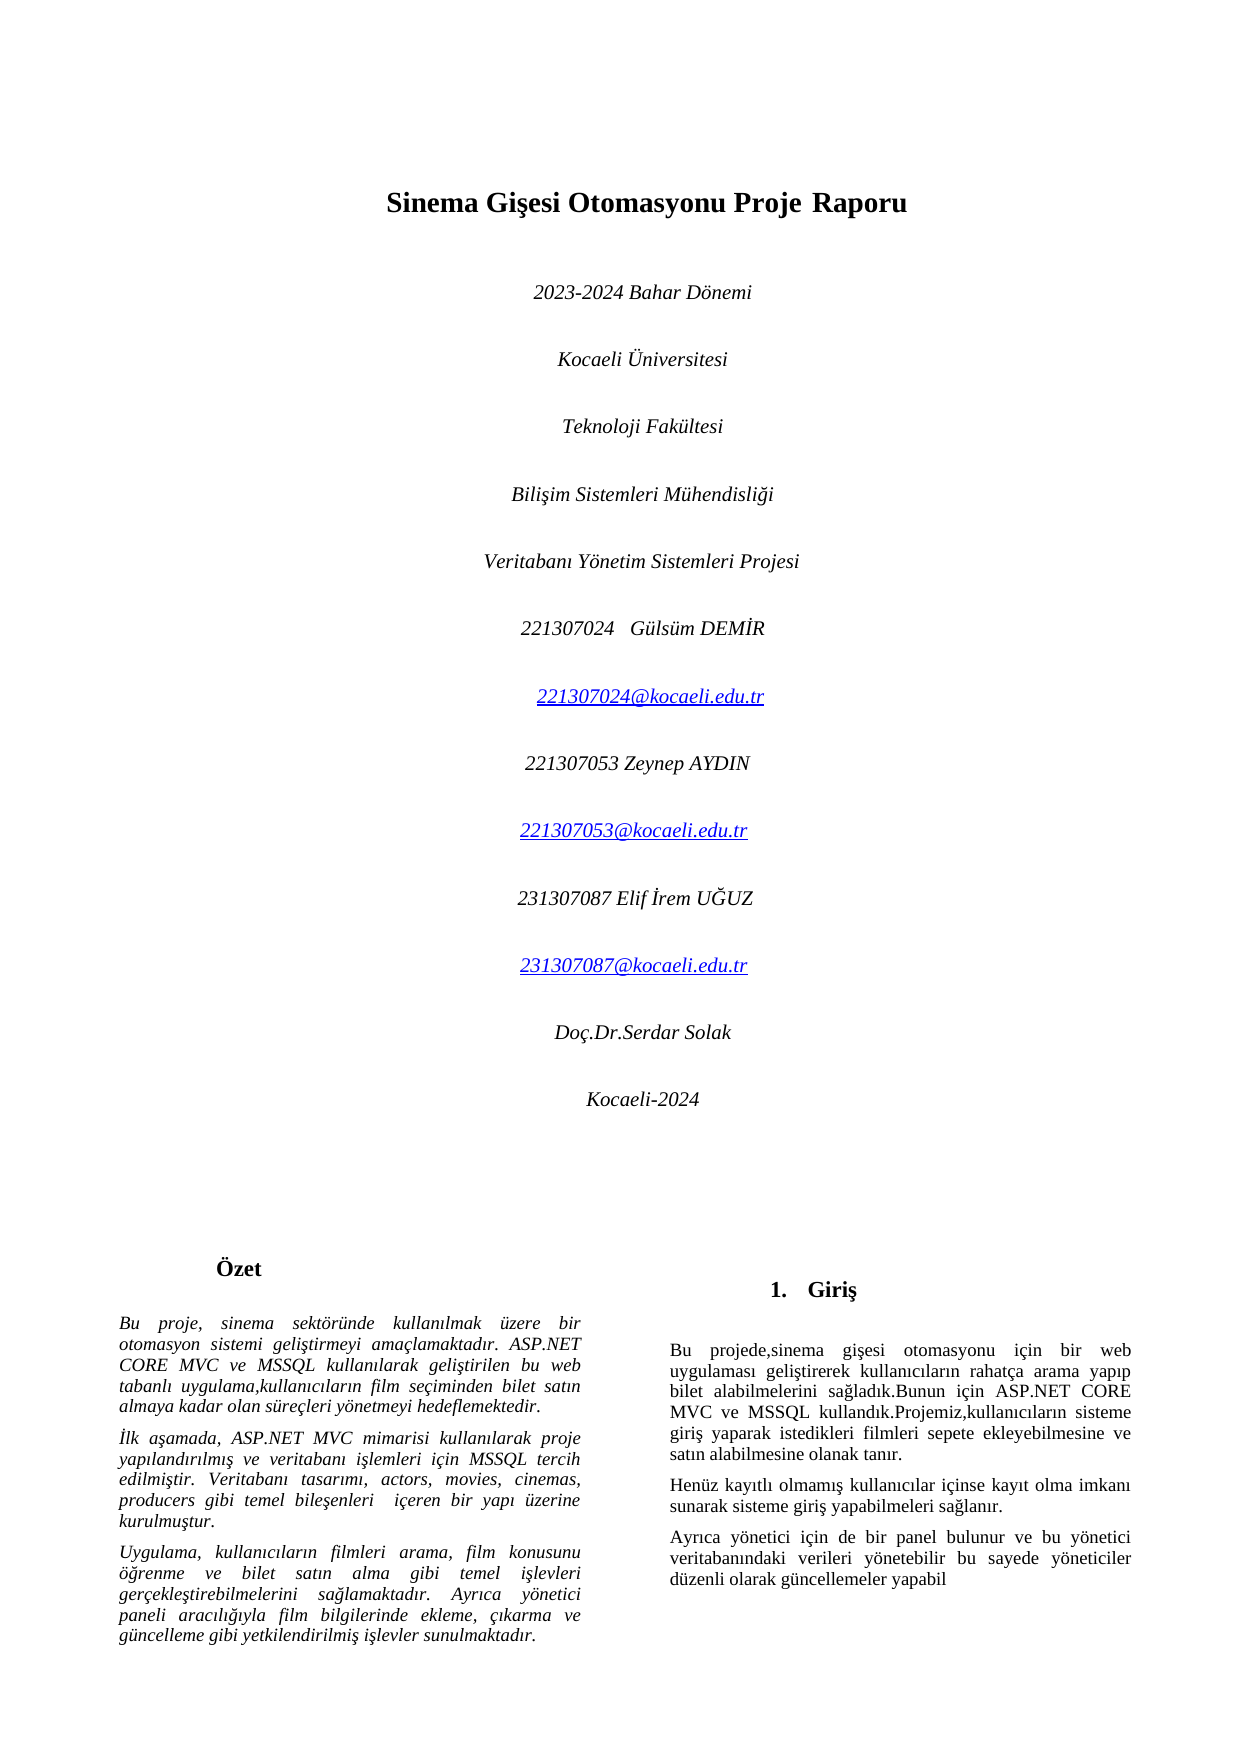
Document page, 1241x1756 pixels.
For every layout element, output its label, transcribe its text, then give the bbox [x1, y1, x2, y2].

text Bu proje, sinema sektöründe kullanılmak üzere bir otomasyon sistemi geliştirmeyi amaçlamaktadır. ASP.NET CORE MVC ve MSSQL kullanılarak geliştirilen bu web tabanlı uygulama,kullanıcıların film seçiminden bilet satın almaya kadar olan süreçleri yönetmeyi hedeflemektedir. [119, 1313, 581, 1417]
text Kocaeli Üniversitesi [139, 347, 1122, 371]
text İlk aşamada, ASP.NET MVC mimarisi kullanılarak proje yapılandırılmış ve veritabanı işlemleri için MSSQL tercih edilmiştir. Veritabanı tasarımı, actors, movies, cinemas, producers gibi temel bileşenleri içeren bir yapı üzerine kurulmuştur. [119, 1428, 581, 1531]
text Doç.Dr.Serdar Solak [139, 1020, 1122, 1044]
text Kocaeli-2024 [139, 1087, 1122, 1111]
text 221307024 Gülsüm DEMİR [139, 616, 1122, 640]
text 221307024@kocaeli.edu.tr [139, 683, 1122, 708]
title Sinema Gişesi Otomasyonu Proje Raporu [333, 185, 909, 218]
text Bu projede,sinema gişesi otomasyonu için bir web uygulaması geliştirerek kullanıcıların rahatça arama yapıp bilet alabilmelerini sağladık.Bunun için ASP.NET CORE MVC ve MSSQL kullandık.Projemiz,kullanıcıların sisteme giriş yaparak istedikleri filmleri sepete ekleyebilmesine ve satın alabilmesine olanak tanır. [669, 1340, 1132, 1464]
text 231307087 Elif İrem UĞUZ [139, 885, 1122, 909]
text Henüz kayıtlı olmamış kullanıcılar içinse kayıt olma imkanı sunarak sisteme giriş yapabilmeleri sağlanır. [669, 1475, 1132, 1516]
text 221307053 Zeynep AYDIN [108, 751, 1122, 775]
text Bilişim Sistemleri Mühendisliği [139, 482, 1122, 506]
text Veritabanı Yönetim Sistemleri Projesi [108, 549, 1122, 573]
text 2023-2024 Bahar Dönemi [139, 280, 1122, 304]
text 221307053@kocaeli.edu.tr [108, 818, 1122, 842]
text 231307087@kocaeli.edu.tr [108, 953, 1122, 977]
text Uygulama, kullanıcıların filmleri arama, film konusunu öğrenme ve bilet satın alma gibi temel işlevleri gerçekleştirebilmelerini sağlamaktadır. Ayrıca yönetici paneli aracılığıyla film bilgilerinde ekleme, çıkarma ve güncelleme gibi yetkilendirilmiş işlevler sunulmaktadır. [119, 1542, 581, 1646]
subtitle Giriş [770, 1276, 1136, 1302]
subtitle Özet [108, 1255, 369, 1282]
text Teknoloji Fakültesi [139, 414, 1122, 438]
text Ayrıca yönetici için de bir panel bulunur ve bu yönetici veritabanındaki verileri yönetebilir bu sayede yöneticiler düzenli olarak güncellemeler yapabil [669, 1527, 1132, 1589]
